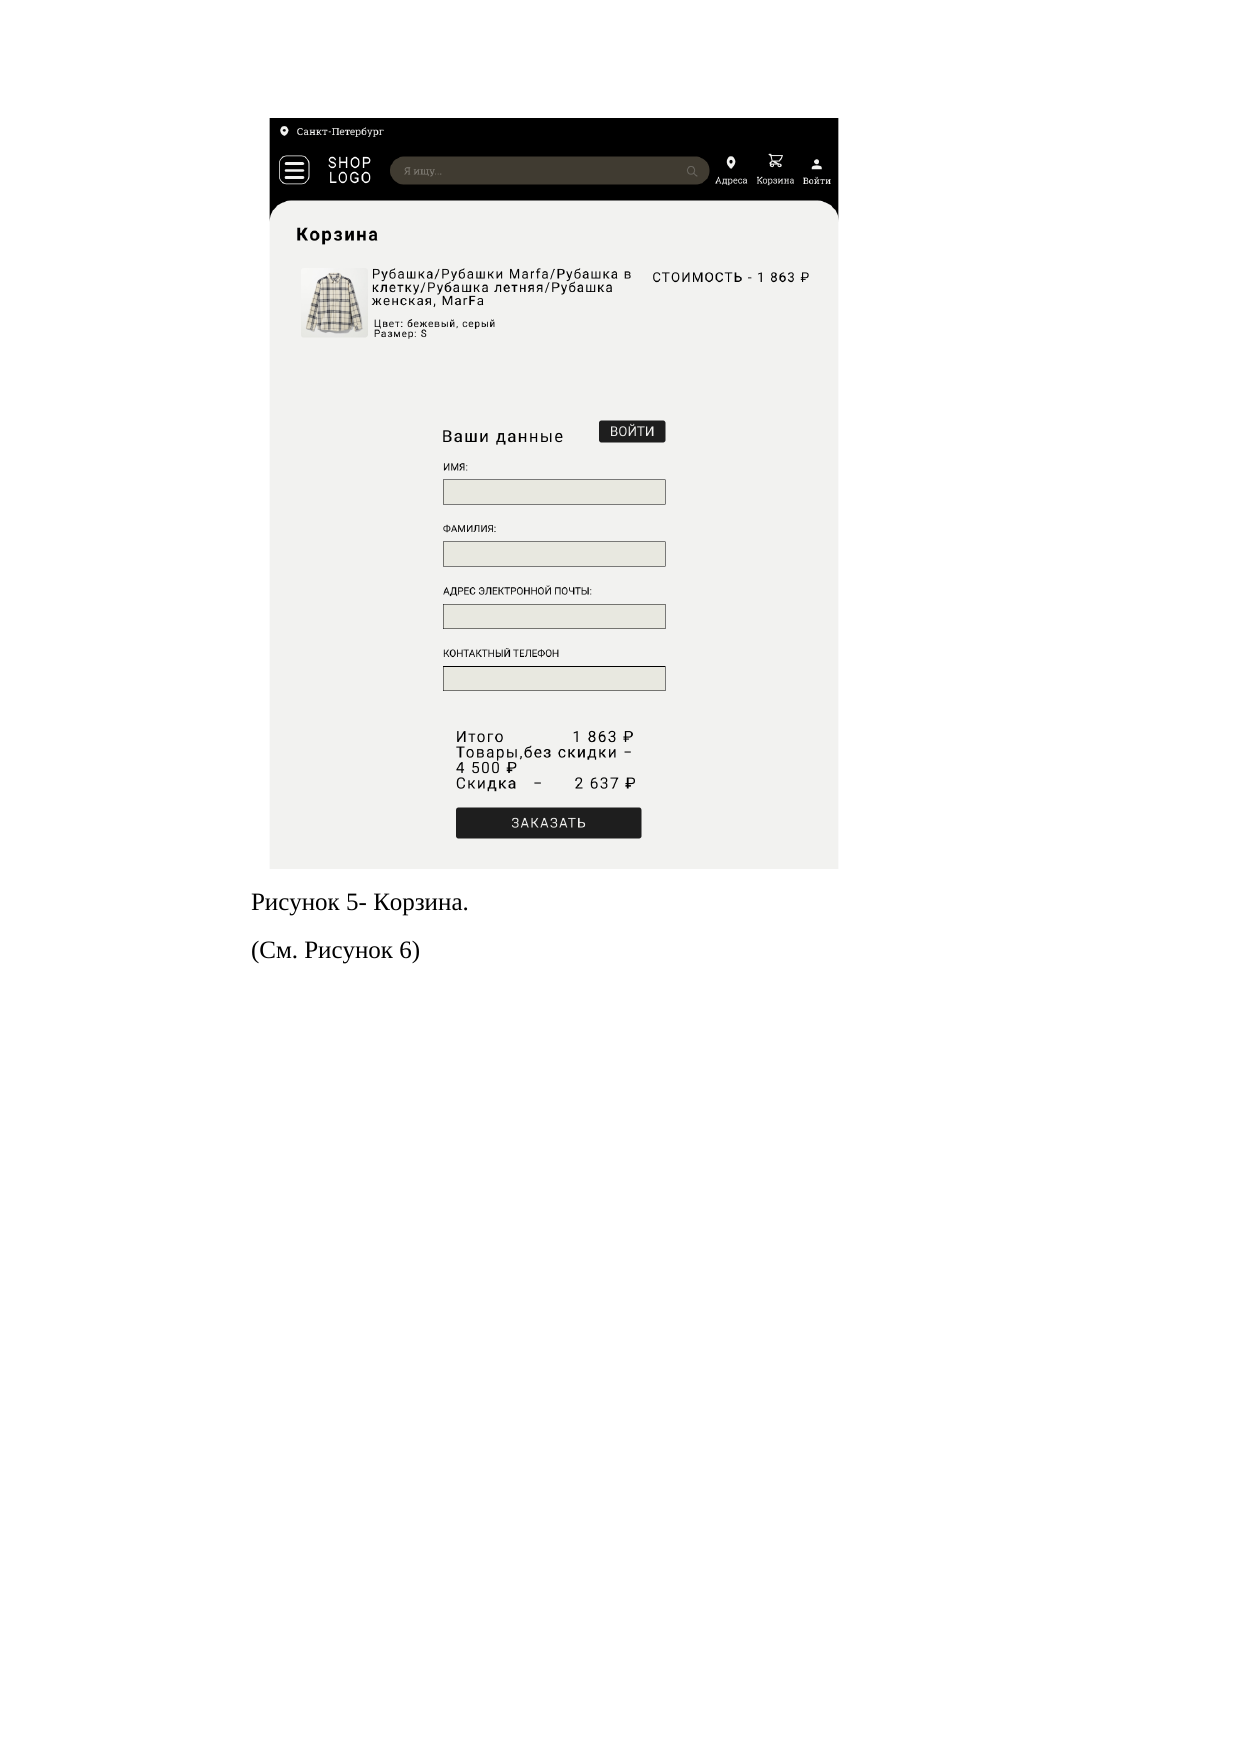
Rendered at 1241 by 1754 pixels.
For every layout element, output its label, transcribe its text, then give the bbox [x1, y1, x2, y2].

text (См. Рисунок 6) [177, 935, 1152, 964]
text Рисунок 5- Корзина. [177, 887, 1152, 916]
